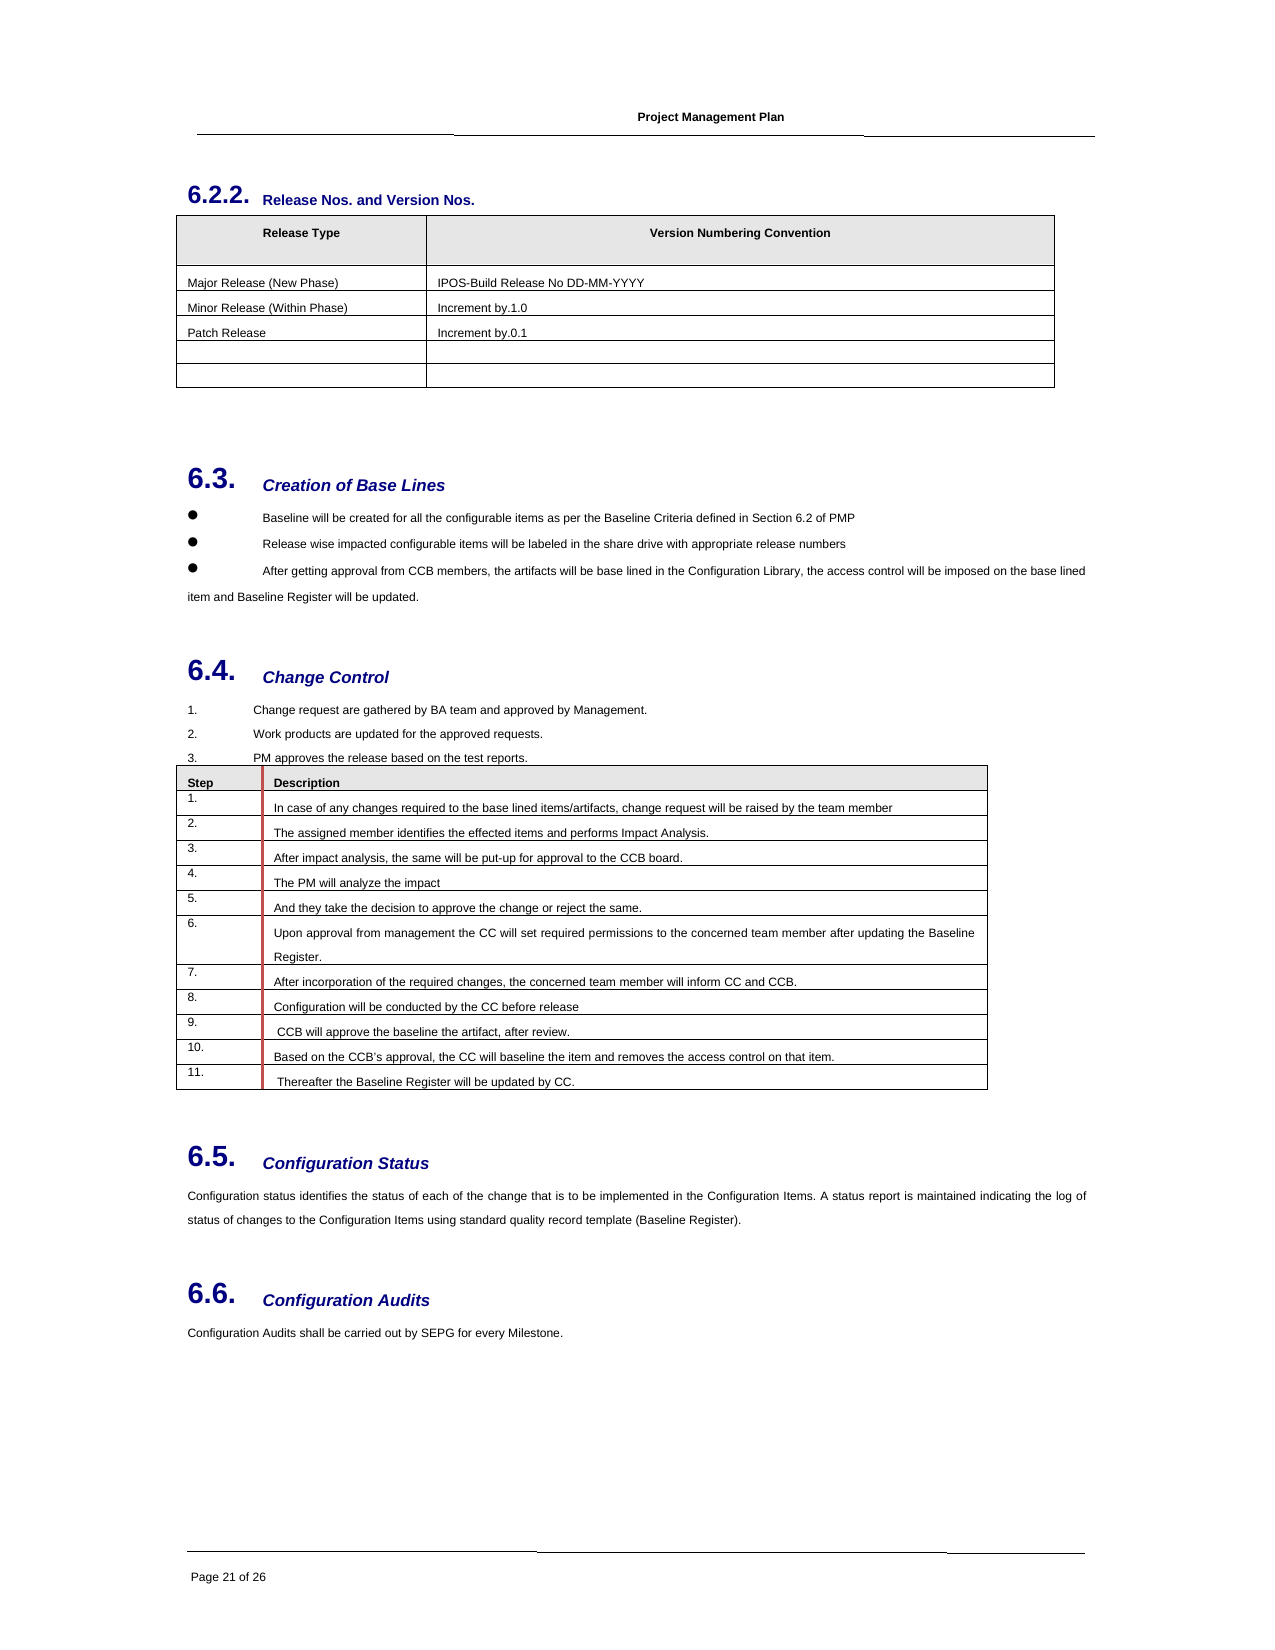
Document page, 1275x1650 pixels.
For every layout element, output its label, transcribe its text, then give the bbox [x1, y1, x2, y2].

table_header Description [264, 766, 987, 790]
table_cell [177, 990, 261, 1014]
list Configuration Audits [187, 1276, 1087, 1309]
table_cell [177, 841, 261, 865]
table_cell [177, 965, 261, 989]
list Release Nos. and Version Nos. [187, 180, 1087, 209]
table_header Version Numbering Convention [427, 216, 1054, 264]
table_cell Based on the CCB’s approval, the CC will baseline the item and removes the access control on that item. [264, 1040, 987, 1064]
table_cell Patch Release [177, 316, 426, 339]
table_cell In case of any changes required to the base lined items/artifacts, change request will be raised by the team member [264, 791, 987, 815]
table_cell [177, 341, 426, 363]
table_cell Upon approval from management the CC will set required permissions to the concerned team member after updating the Baseline Register. [264, 916, 987, 964]
list Release wise impacted configurable items will be labeled in the share drive with appropriate release numbers [187, 527, 1087, 554]
table_cell [177, 1065, 261, 1089]
table_cell After incorporation of the required changes, the concerned team member will inform CC and CCB. [264, 965, 987, 989]
table_cell After impact analysis, the same will be put-up for approval to the CCB board. [264, 841, 987, 865]
table_cell [177, 1015, 261, 1039]
table_cell Minor Release (Within Phase) [177, 291, 426, 314]
table_cell CCB will approve the baseline the artifact, after review. [264, 1015, 987, 1039]
table_cell [177, 866, 261, 890]
table_cell Increment by.0.1 [427, 316, 1054, 339]
table_header Release Type [177, 216, 426, 264]
table_cell Increment by.1.0 [427, 291, 1054, 314]
list After getting approval from CCB members, the artifacts will be base lined in the Configuration Library, the access control will be imposed on the base lined item and Baseline Register will be updated. [187, 554, 1087, 604]
table_cell And they take the decision to approve the change or reject the same. [264, 891, 987, 915]
list Configuration Status [187, 1139, 1087, 1173]
list Work products are updated for the approved requests. [187, 717, 1087, 741]
list Change Control [187, 653, 1087, 687]
list Creation of Base Lines [187, 461, 1087, 494]
table_cell [177, 891, 261, 915]
table_cell Thereafter the Baseline Register will be updated by CC. [264, 1065, 987, 1089]
list Change request are gathered by BA team and approved by Management. [187, 693, 1087, 717]
table_header Step [177, 766, 261, 790]
table_cell The PM will analyze the impact [264, 866, 987, 890]
table_cell IPOS-Build Release No DD-MM-YYYY [427, 266, 1054, 289]
text Configuration Audits shall be carried out by SEPG for every Milestone. [187, 1316, 1087, 1340]
list Baseline will be created for all the configurable items as per the Baseline Criteria defined in Section 6.2 of PMP [187, 501, 1087, 527]
list PM approves the release based on the test reports. [187, 741, 1087, 765]
table_cell Major Release (New Phase) [177, 266, 426, 289]
table_cell [177, 916, 261, 964]
table_cell Configuration will be conducted by the CC before release [264, 990, 987, 1014]
table_cell [177, 1040, 261, 1064]
text Configuration status identifies the status of each of the change that is to be implemented in the Configuration Items. A status report is maintained indicating the log of status of changes to the Configuration Items using standard quality record template (Baseline Register). [187, 1179, 1087, 1227]
table_cell [427, 364, 1054, 387]
table_cell [177, 791, 261, 815]
table_cell [177, 364, 426, 387]
table_cell The assigned member identifies the effected items and performs Impact Analysis. [264, 816, 987, 840]
table_cell [427, 341, 1054, 363]
table_cell [177, 816, 261, 840]
